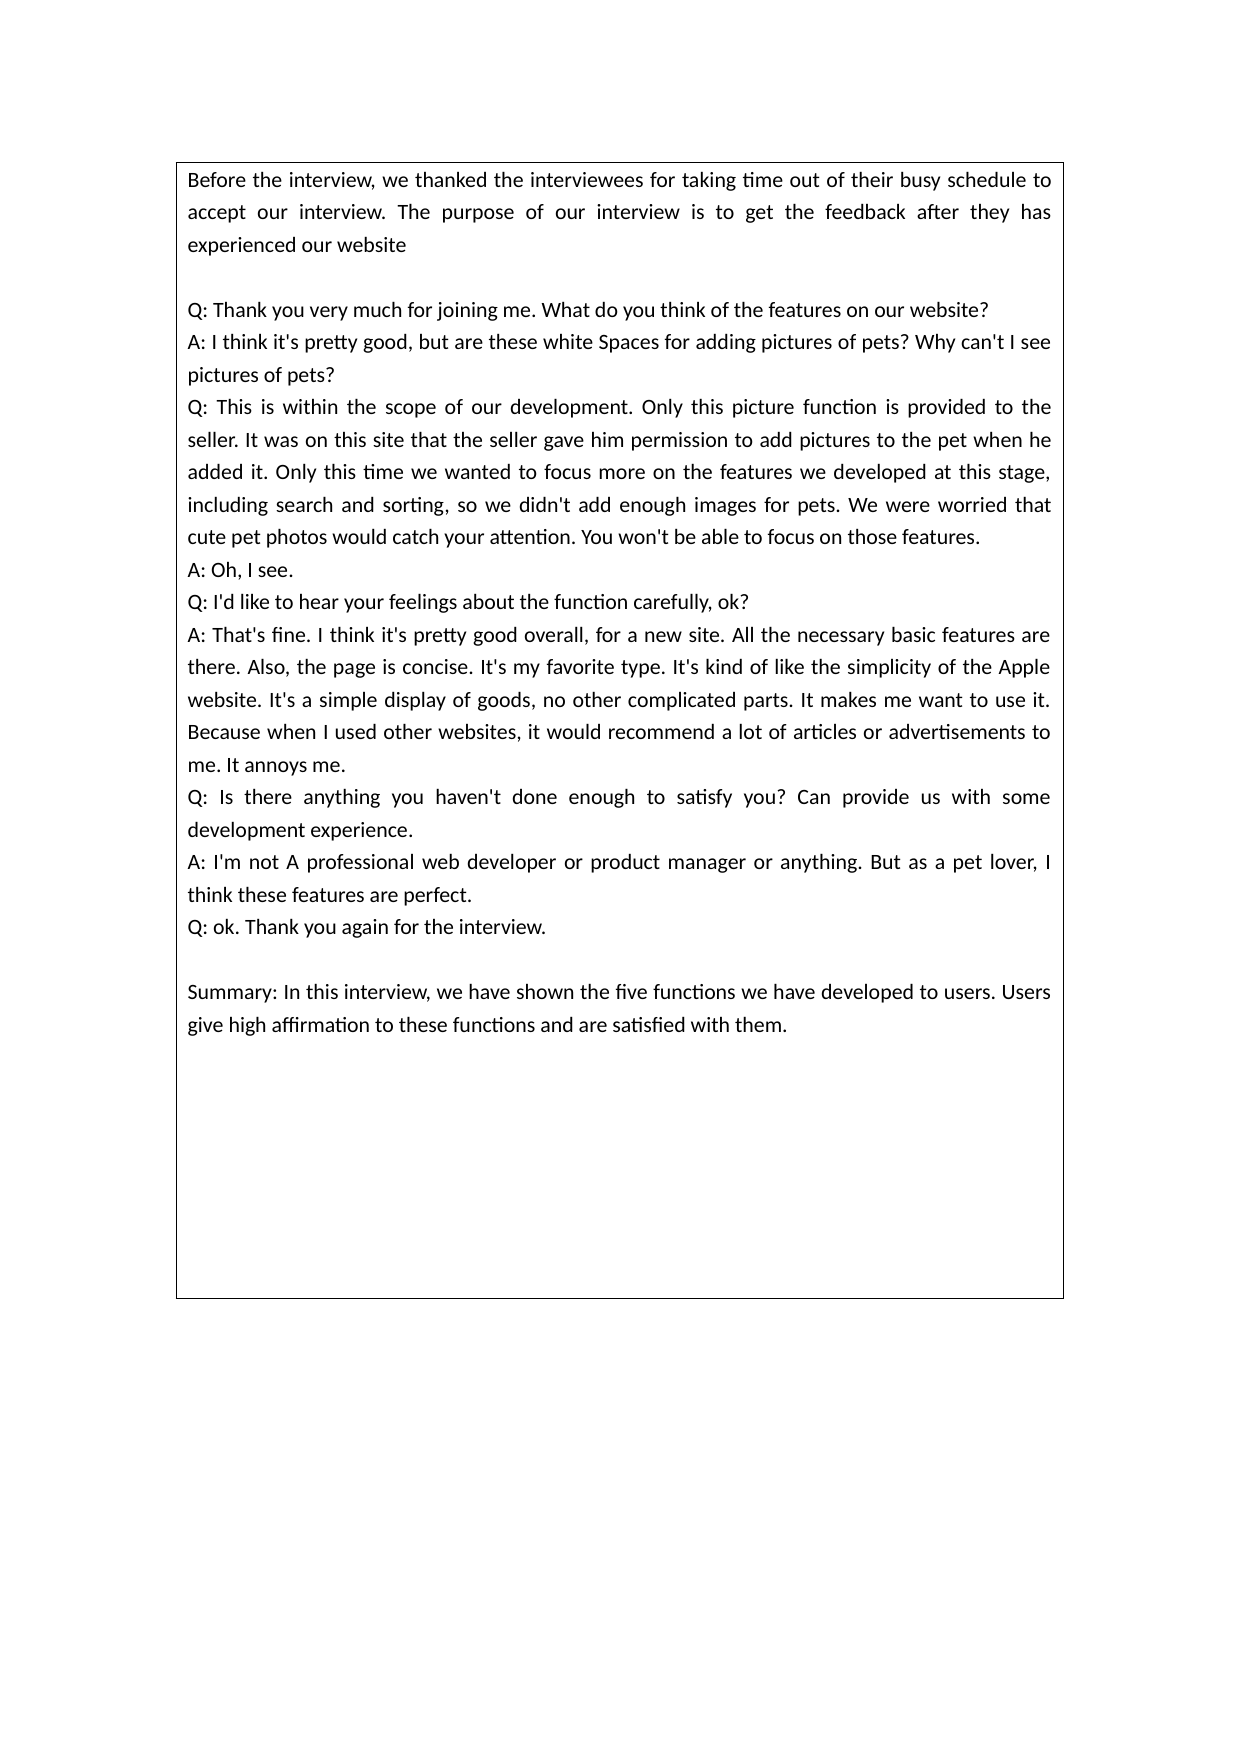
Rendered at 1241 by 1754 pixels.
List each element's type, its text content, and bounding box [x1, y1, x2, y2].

table_cell Before the interview, we thanked the interviewees for taking time out of their busy schedule to accept our interview. The purpose of our interview is to get the feedback after they has experienced our website Q: Thank you very much for joining me. What do you think of the features on our website? A: I think it's pretty good, but are these white Spaces for adding pictures of pets? Why can't I see pictures of pets? Q: This is within the scope of our development. Only this picture function is provided to the seller. It was on this site that the seller gave him permission to add pictures to the pet when he added it. Only this time we wanted to focus more on the features we developed at this stage, including search and sorting, so we didn't add enough images for pets. We were worried that cute pet photos would catch your attention. You won't be able to focus on those features. A: Oh, I see. Q: I'd like to hear your feelings about the function carefully, ok? A: That's fine. I think it's pretty good overall, for a new site. All the necessary basic features are there. Also, the page is concise. It's my favorite type. It's kind of like the simplicity of the Apple website. It's a simple display of goods, no other complicated parts. It makes me want to use it. Because when I used other websites, it would recommend a lot of articles or advertisements to me. It annoys me. Q: Is there anything you haven't done enough to satisfy you? Can provide us with some development experience. A: I'm not A professional web developer or product manager or anything. But as a pet lover, I think these features are perfect. Q: ok. Thank you again for the interview. Summary: In this interview, we have shown the five functions we have developed to users. Users give high affirmation to these functions and are satisfied with them. [177, 163, 1063, 1298]
